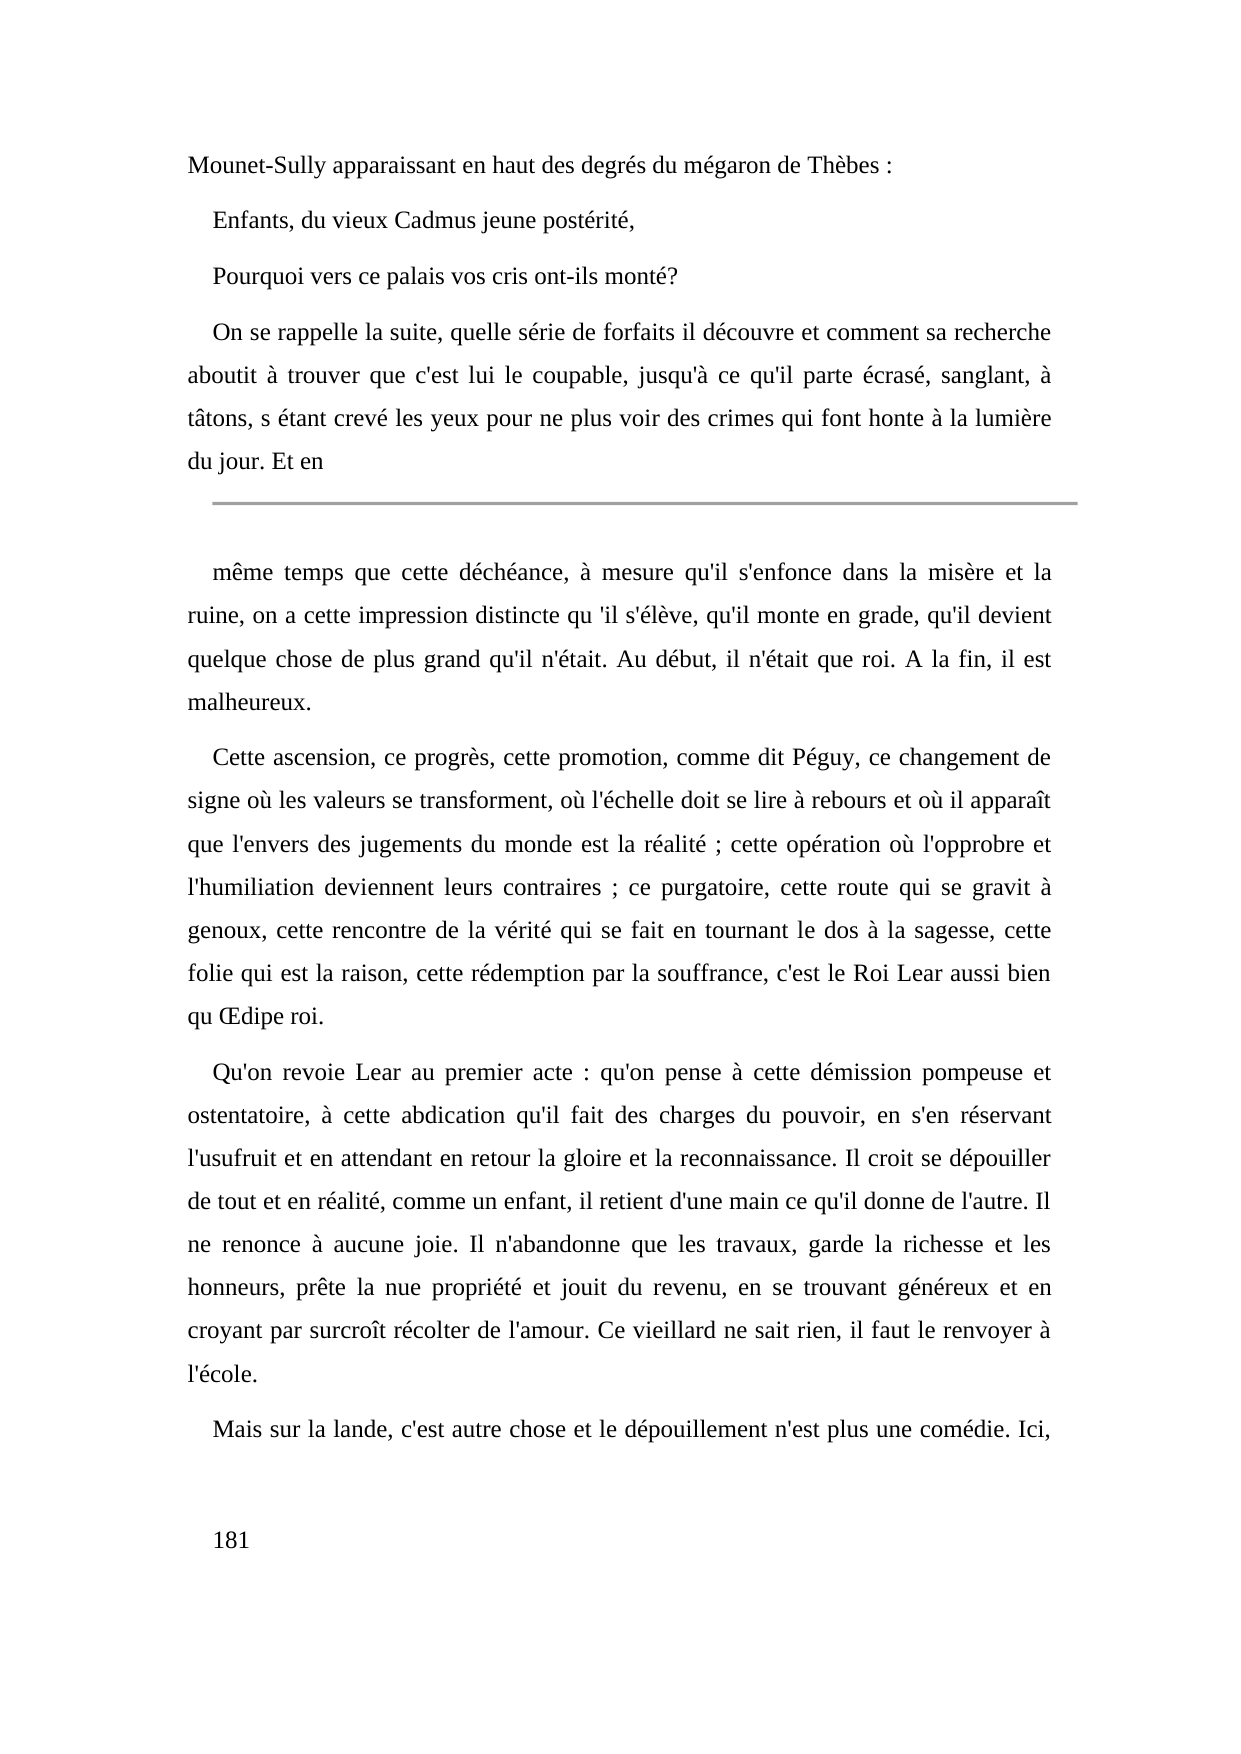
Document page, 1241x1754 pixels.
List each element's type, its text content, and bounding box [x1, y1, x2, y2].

text Pourquoi vers ce palais vos cris ont-ils monté? [187, 261, 1053, 290]
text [187, 1414, 1053, 1443]
text Qu'on revoie Lear au premier acte : qu'on pense à cette démission pompeuse et ostentatoire, à cette abdication qu'il fait des charges du pouvoir, en s'en réservant l'usufruit et en attendant en retour la gloire et la reconnaissance. Il croit se dépouiller de tout et en réalité, comme un enfant, il retient d'une main ce qu'il donne de l'autre. Il ne renonce à aucune joie. Il n'abandonne que les travaux, garde la richesse et les honneurs, prête la nue propriété et jouit du revenu, en se trouvant généreux et en croyant par surcroît récolter de l'amour. Ce vieillard ne sait rien, il faut le renvoyer à l'école. [187, 1057, 1053, 1387]
text même temps que cette déchéance, à mesure qu'il s'enfonce dans la misère et la ruine, on a cette impression distincte qu 'il s'élève, qu'il monte en grade, qu'il devient quelque chose de plus grand qu'il n'était. Au début, il n'était que roi. A la fin, il est malheureux. [187, 557, 1053, 716]
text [187, 150, 1053, 179]
text Enfants, du vieux Cadmus jeune postérité, [187, 206, 1053, 234]
text On se rappelle la suite, quelle série de forfaits il découvre et comment sa recherche aboutit à trouver que c'est lui le coupable, jusqu'à ce qu'il parte écrasé, sanglant, à tâtons, s étant crevé les yeux pour ne plus voir des crimes qui font honte à la lumière du jour. Et en [187, 317, 1053, 475]
text Cette ascension, ce progrès, cette promotion, comme dit Péguy, ce changement de signe où les valeurs se transforment, où l'échelle doit se lire à rebours et où il apparaît que l'envers des jugements du monde est la réalité ; cette opération où l'opprobre et l'humiliation deviennent leurs contraires ; ce purgatoire, cette route qui se gravit à genoux, cette rencontre de la vérité qui se fait en tournant le dos à la sagesse, cette folie qui est la raison, cette rédemption par la souffrance, c'est le Roi Lear aussi bien qu Œdipe roi. [187, 742, 1053, 1030]
